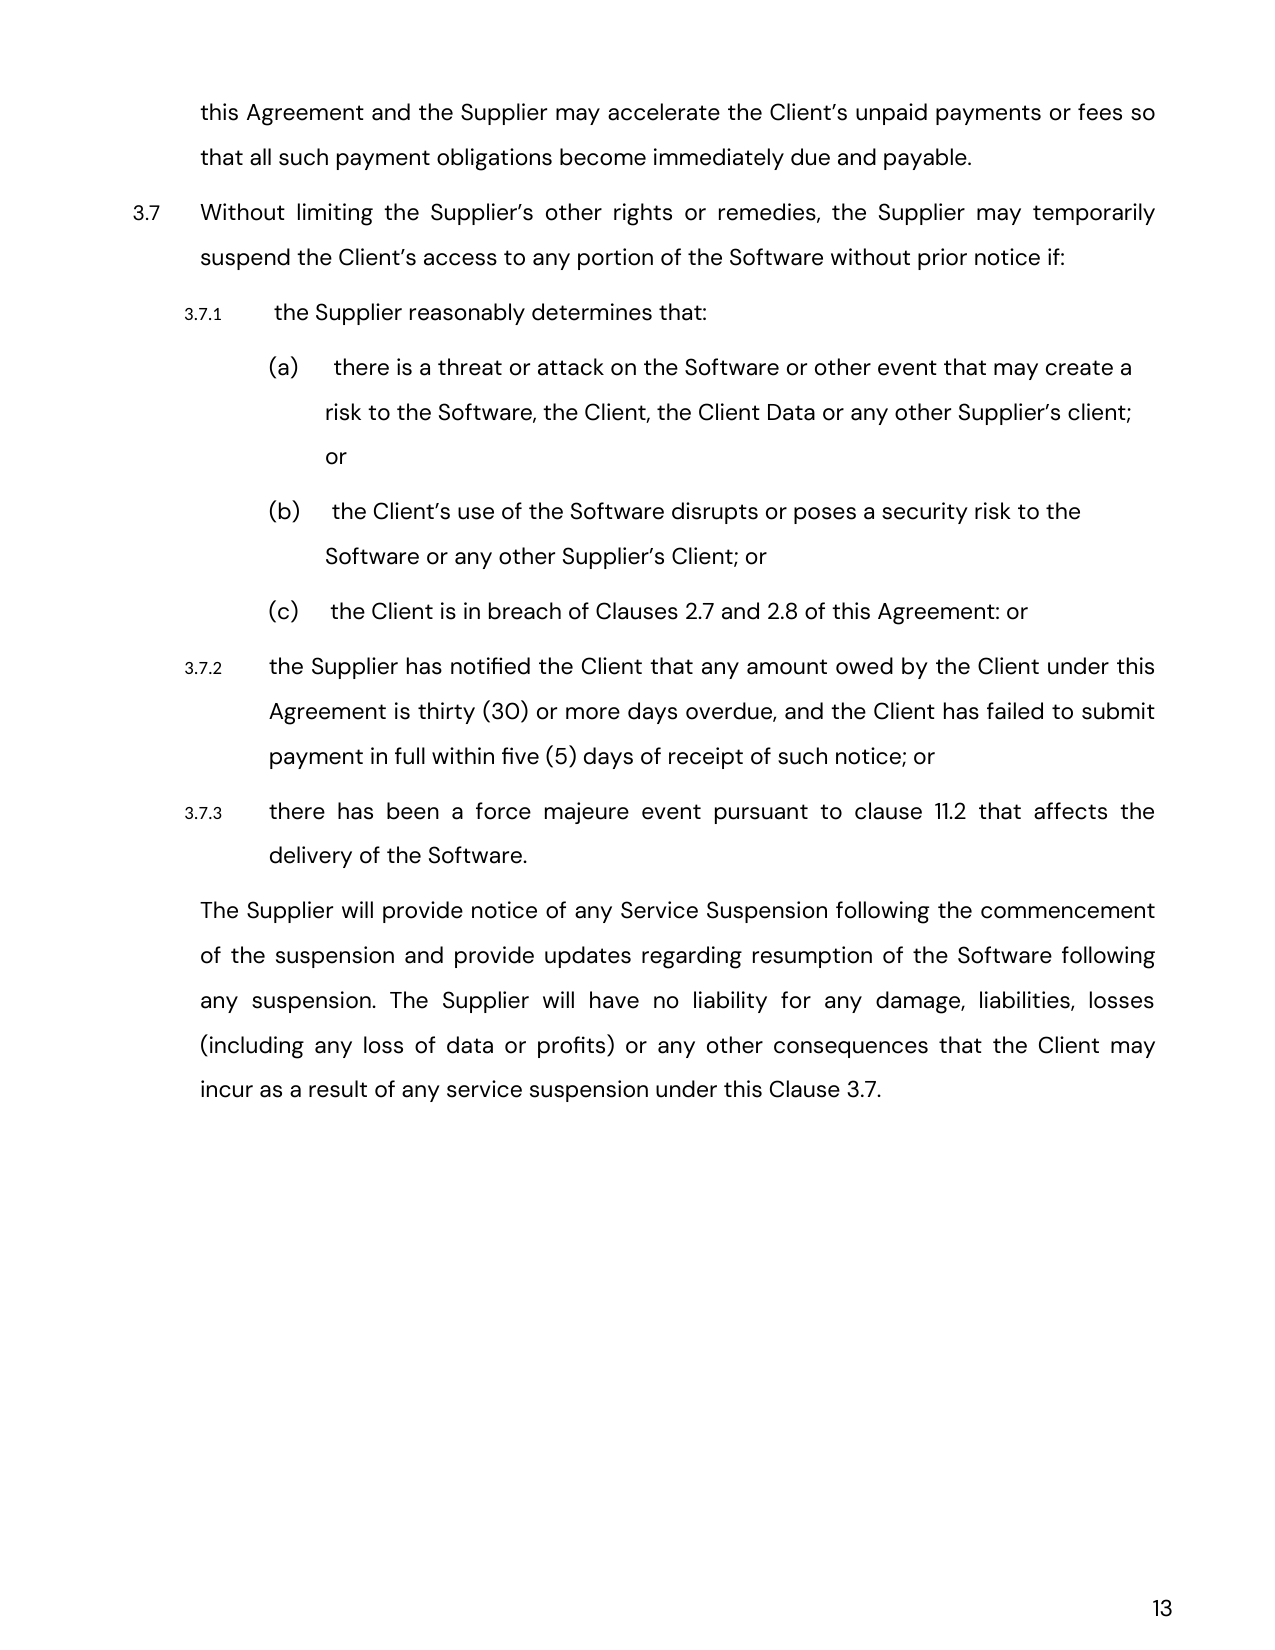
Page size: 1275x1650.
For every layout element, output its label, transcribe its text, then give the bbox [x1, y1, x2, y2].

list there is a threat or attack on the Software or other event that may create a risk to the Software, the Client, the Client Data or any other Supplier’s client; or [268, 353, 1156, 472]
list the Client’s use of the Software disrupts or poses a security risk to the Software or any other Supplier’s Client; or [268, 497, 1157, 572]
list there has been a force majeure event pursuant to clause 11.2 that affects the delivery of the Software. [184, 796, 1156, 871]
list Without limiting the Supplier’s other rights or remedies, the Supplier may temporarily suspend the Client’s access to any portion of the Software without prior notice if: [132, 198, 1156, 272]
list the Supplier has notified the Client that any amount owed by the Client under this Agreement is thirty (30) or more days overdue, and the Client has failed to submit payment in full within five (5) days of receipt of such notice; or [184, 652, 1157, 771]
list the Client is in breach of Clauses 2.7 and 2.8 of this Agreement: or [268, 597, 1173, 627]
text The Supplier will provide notice of any Service Suspension following the commencement of the suspension and provide updates regarding resumption of the Software following any suspension. The Supplier will have no liability for any damage, liabilities, losses (including any loss of data or profits) or any other consequences that the Client may incur as a result of any service suspension under this Clause 3.7. [200, 896, 1157, 1105]
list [132, 98, 1157, 172]
list the Supplier reasonably determines that: [184, 297, 1173, 327]
